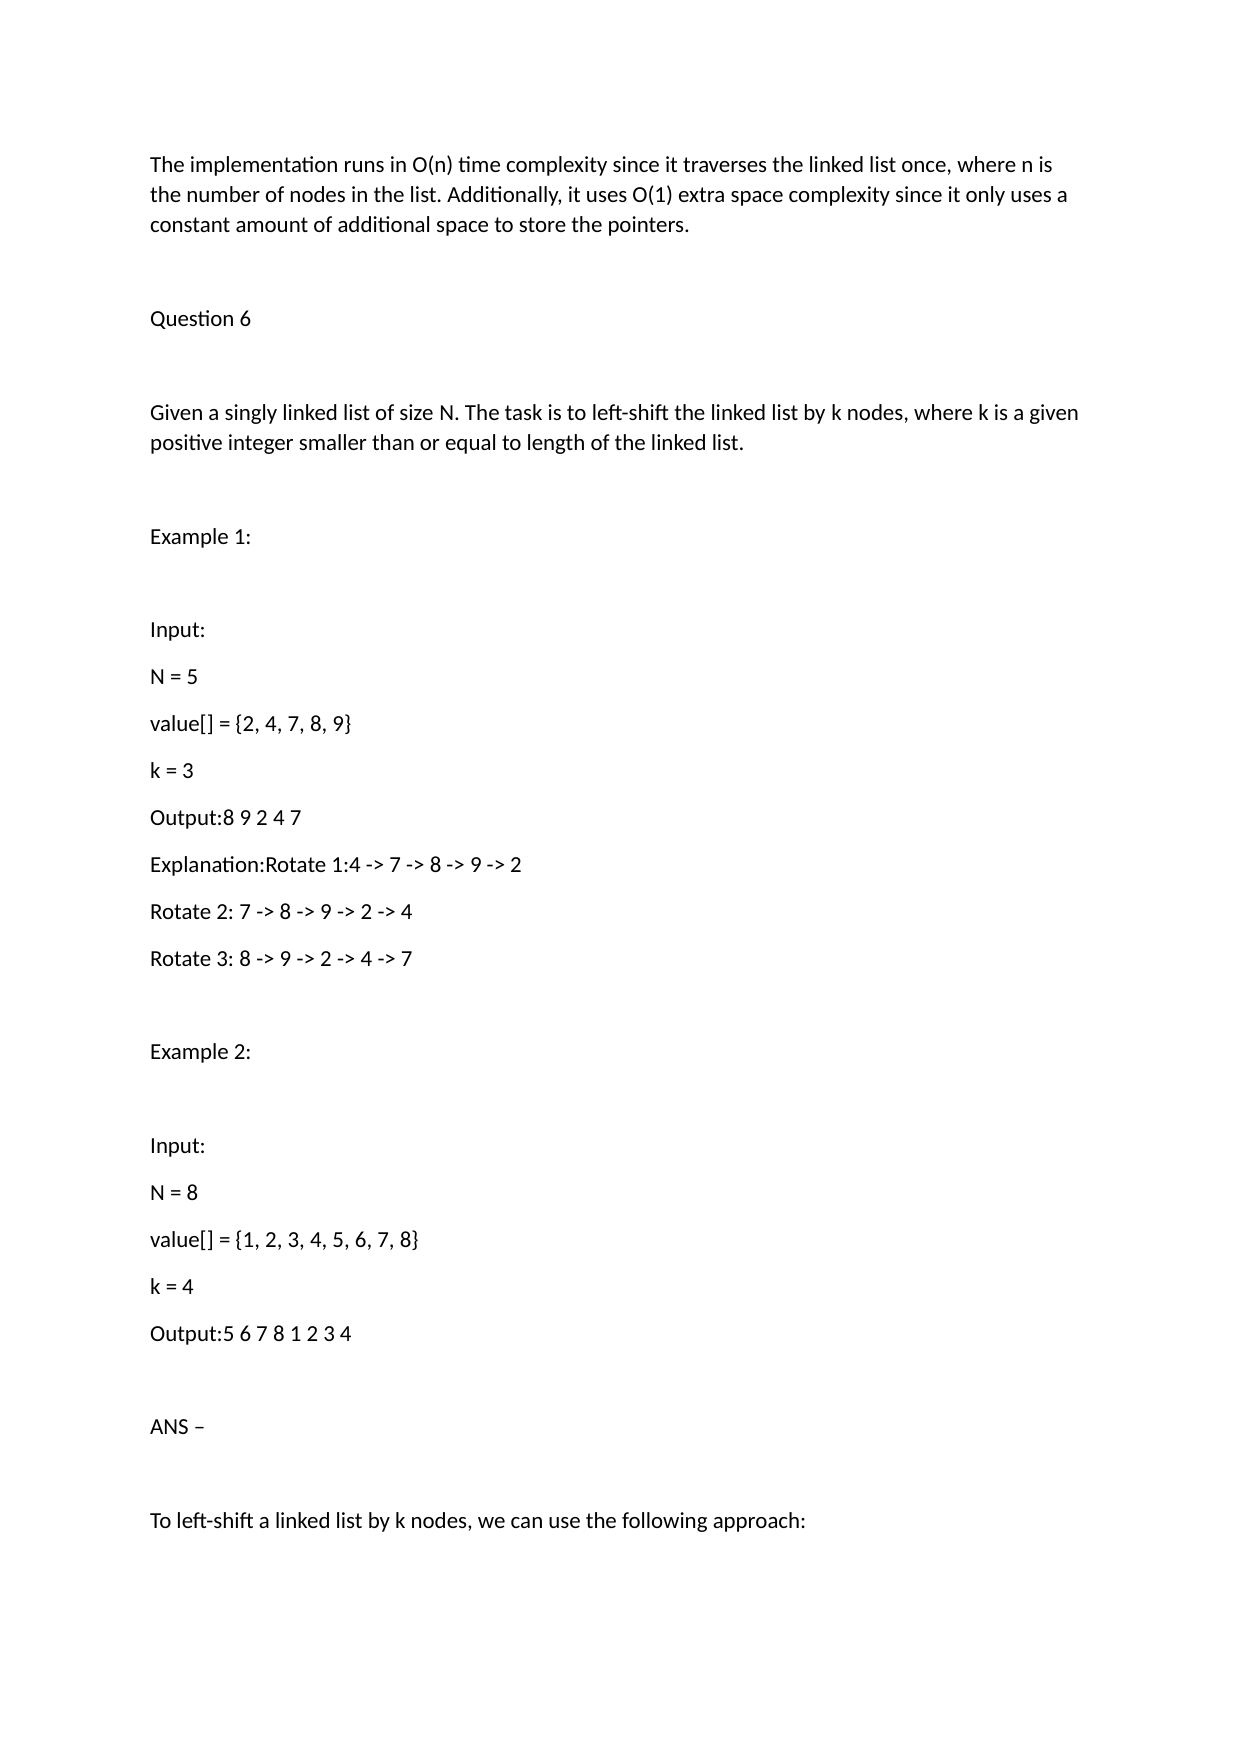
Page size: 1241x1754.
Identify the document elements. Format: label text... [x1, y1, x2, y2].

text The implementation runs in O(n) time complexity since it traverses the linked list once, where n is the number of nodes in the list. Additionally, it uses O(1) extra space complexity since it only uses a constant amount of additional space to store the pointers. [150, 150, 1090, 238]
text Input: [150, 616, 1090, 644]
text Rotate 3: 8 -> 9 -> 2 -> 4 -> 7 [150, 944, 1090, 972]
text N = 5 [150, 662, 1090, 691]
text Given a singly linked list of size N. The task is to left-shift the linked list by k nodes, where k is a given positive integer smaller than or equal to length of the linked list. [150, 398, 1090, 456]
text Output:8 9 2 4 7 [150, 803, 1090, 831]
text Input: [150, 1131, 1090, 1159]
text Question 6 [150, 304, 1090, 332]
text k = 3 [150, 756, 1090, 784]
text To left-shift a linked list by k nodes, we can use the following approach: [150, 1506, 1090, 1534]
text Rotate 2: 7 -> 8 -> 9 -> 2 -> 4 [150, 897, 1090, 925]
text Output:5 6 7 8 1 2 3 4 [150, 1319, 1090, 1347]
text Example 2: [150, 1037, 1090, 1066]
text value[] = {2, 4, 7, 8, 9} [150, 709, 1090, 737]
text N = 8 [150, 1178, 1090, 1206]
text Example 1: [150, 522, 1090, 550]
text ANS – [150, 1412, 1090, 1441]
text value[] = {1, 2, 3, 4, 5, 6, 7, 8} [150, 1225, 1090, 1253]
text Explanation:Rotate 1:4 -> 7 -> 8 -> 9 -> 2 [150, 850, 1090, 878]
text k = 4 [150, 1272, 1090, 1300]
